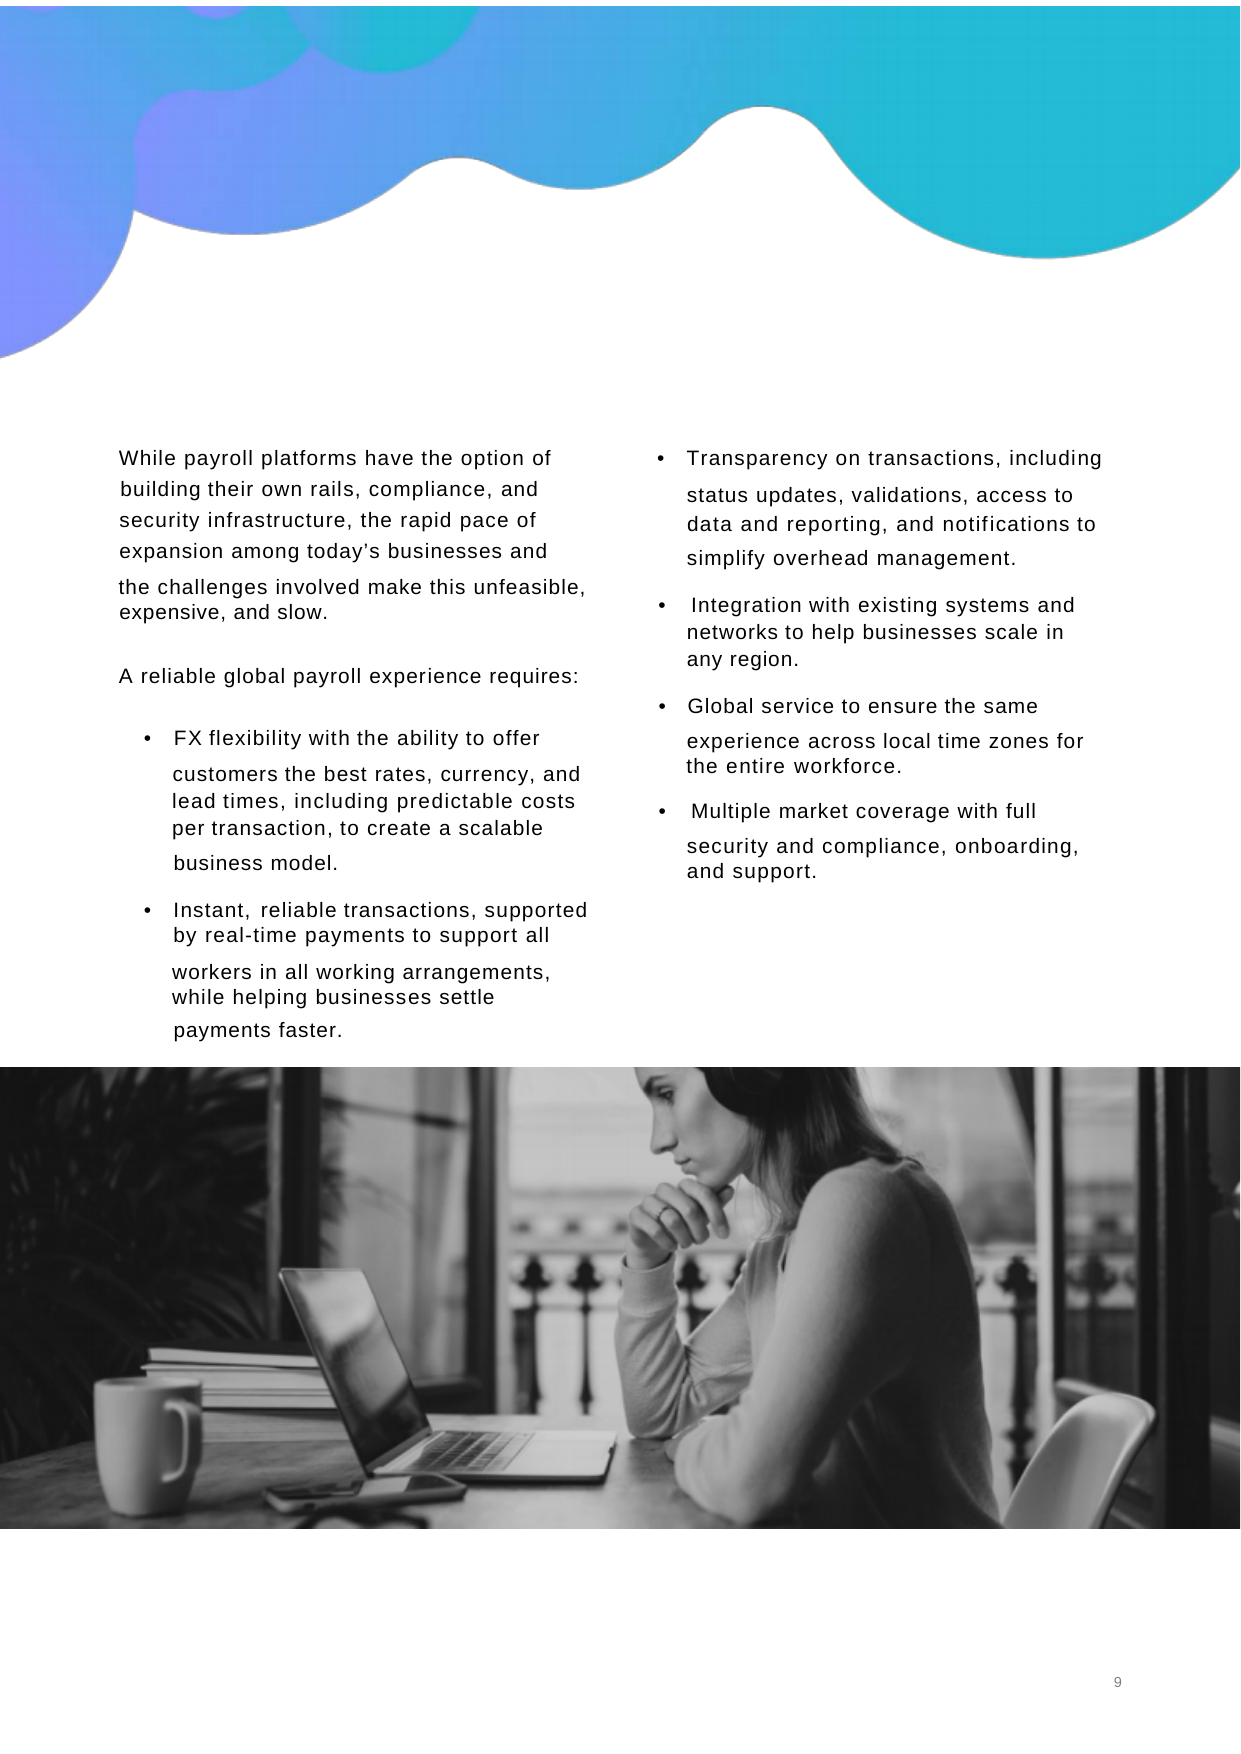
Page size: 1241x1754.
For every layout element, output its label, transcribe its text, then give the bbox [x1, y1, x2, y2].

text • Multiple market coverage with full [658, 803, 1240, 822]
text payments faster. [173, 1022, 648, 1041]
text A reliable global payroll experience requires: [119, 668, 648, 687]
picture [0, 6, 1241, 361]
text • Integration with existing systems and networks to help businesses scale in any region. [658, 593, 1076, 671]
text business model. [173, 855, 648, 874]
text security infrastructure, the rapid pace of [119, 512, 648, 532]
text workers in all working arrangements, while helping businesses settle [172, 960, 551, 1009]
text experience across local time zones for the entire workforce. [686, 729, 1084, 778]
picture [0, 1067, 1241, 1529]
text building their own rails, compliance, and [120, 481, 648, 501]
text • FX flexibility with the ability to offer [144, 730, 648, 749]
text security and compliance, onboarding, and support. [687, 834, 1080, 883]
text the challenges involved make this unfeasible, expensive, and slow. [118, 574, 587, 624]
text • Global service to ensure the same [658, 698, 1240, 717]
text • Instant, reliable transactions, supported by real-time payments to support all [144, 898, 588, 947]
text status updates, validations, access to [687, 487, 1240, 507]
text simplify overhead management. [687, 550, 1240, 569]
text data and reporting, and notifications to [687, 518, 1240, 550]
text customers the best rates, currency, and lead times, including predictable costs per transaction, to create a scalable [172, 761, 582, 840]
text While payroll platforms have the option of • Transparency on transactions, including [119, 450, 1240, 469]
text expansion among today’s businesses and [119, 543, 648, 563]
